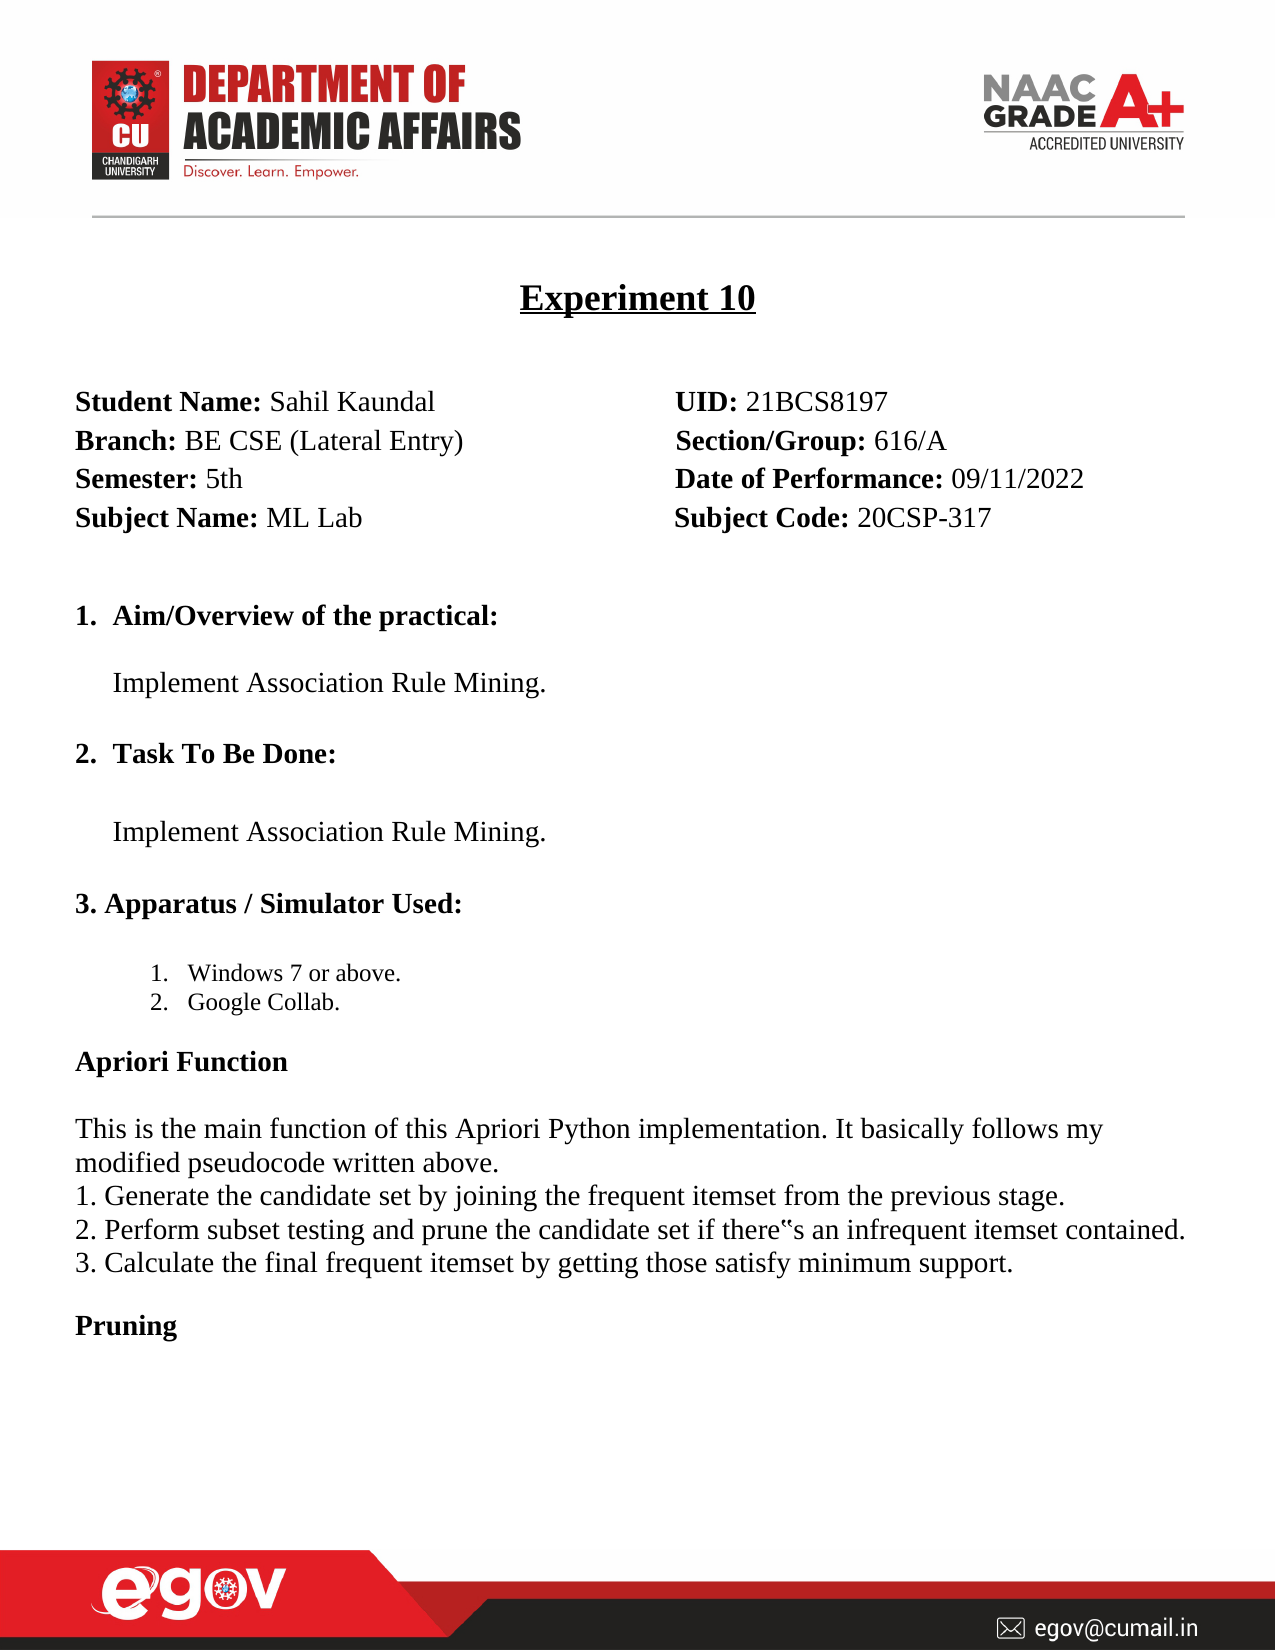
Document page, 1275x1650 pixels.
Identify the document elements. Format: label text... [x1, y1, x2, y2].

list Task To Be Done: [75, 737, 1200, 770]
text Implement Association Rule Mining. [75, 665, 1200, 698]
list Google Collab. [150, 987, 1200, 1015]
text Student Name: Sahil Kaundal UID: 21BCS8197 [75, 384, 1200, 418]
picture [0, 1549, 1275, 1650]
text Pruning [75, 1308, 1200, 1341]
text Experiment 10 [75, 275, 1200, 318]
list Aim/Overview of the practical: [75, 598, 1200, 631]
text 3. Apparatus / Simulator Used: [75, 886, 1200, 919]
text 1. Generate the candidate set by joining the frequent itemset from the previous stage. [75, 1178, 1200, 1212]
text This is the main function of this Apriori Python implementation. It basically follows my modified pseudocode written above. [75, 1111, 1200, 1178]
text Implement Association Rule Mining. [75, 814, 1200, 847]
picture [0, 0, 1275, 218]
list Windows 7 or above. [150, 958, 1200, 987]
text Apriori Function [75, 1044, 1200, 1078]
text Subject Name: ML Lab Subject Code: 20CSP-317 [75, 500, 1200, 533]
text Branch: BE CSE (Lateral Entry) Section/Group: 616/A [75, 423, 1200, 456]
text Semester: 5th Date of Performance: 09/11/2022 [75, 461, 1200, 495]
text 2. Perform subset testing and prune the candidate set if there‟s an infrequent itemset contained. 3. Calculate the final frequent itemset by getting those satisfy minimum support. [75, 1212, 1200, 1279]
